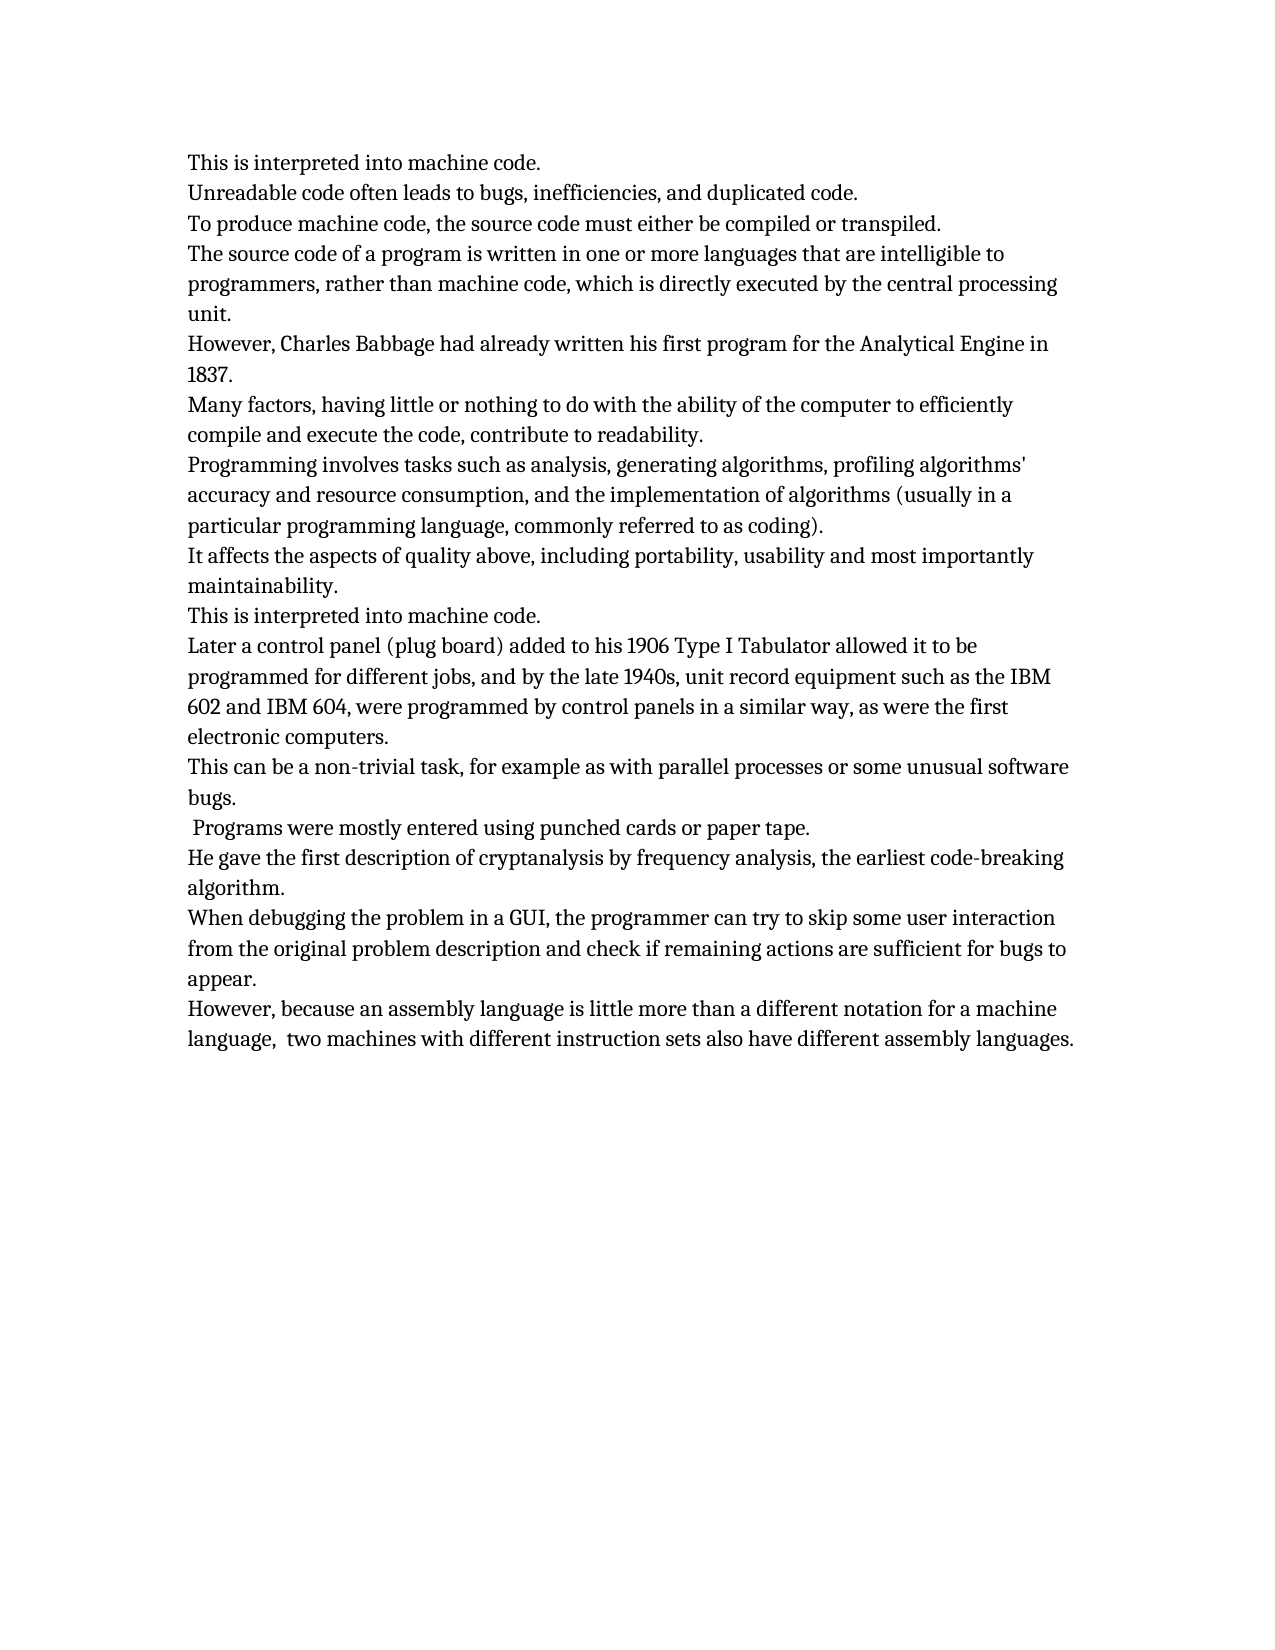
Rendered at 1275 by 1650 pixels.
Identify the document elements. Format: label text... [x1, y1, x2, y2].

text This is interpreted into machine code. Unreadable code often leads to bugs, inefficiencies, and duplicated code. To produce machine code, the source code must either be compiled or transpiled. The source code of a program is written in one or more languages that are intelligible to programmers, rather than machine code, which is directly executed by the central processing unit. However, Charles Babbage had already written his first program for the Analytical Engine in 1837. Many factors, having little or nothing to do with the ability of the computer to efficiently compile and execute the code, contribute to readability. Programming involves tasks such as analysis, generating algorithms, profiling algorithms' accuracy and resource consumption, and the implementation of algorithms (usually in a particular programming language, commonly referred to as coding). It affects the aspects of quality above, including portability, usability and most importantly maintainability. This is interpreted into machine code. Later a control panel (plug board) added to his 1906 Type I Tabulator allowed it to be programmed for different jobs, and by the late 1940s, unit record equipment such as the IBM 602 and IBM 604, were programmed by control panels in a similar way, as were the first electronic computers. This can be a non-trivial task, for example as with parallel processes or some unusual software bugs. Programs were mostly entered using punched cards or paper tape. He gave the first description of cryptanalysis by frequency analysis, the earliest code-breaking algorithm. When debugging the problem in a GUI, the programmer can try to skip some user interaction from the original problem description and check if remaining actions are sufficient for bugs to appear. However, because an assembly language is little more than a different notation for a machine language, two machines with different instruction sets also have different assembly languages. [187, 150, 1087, 1052]
